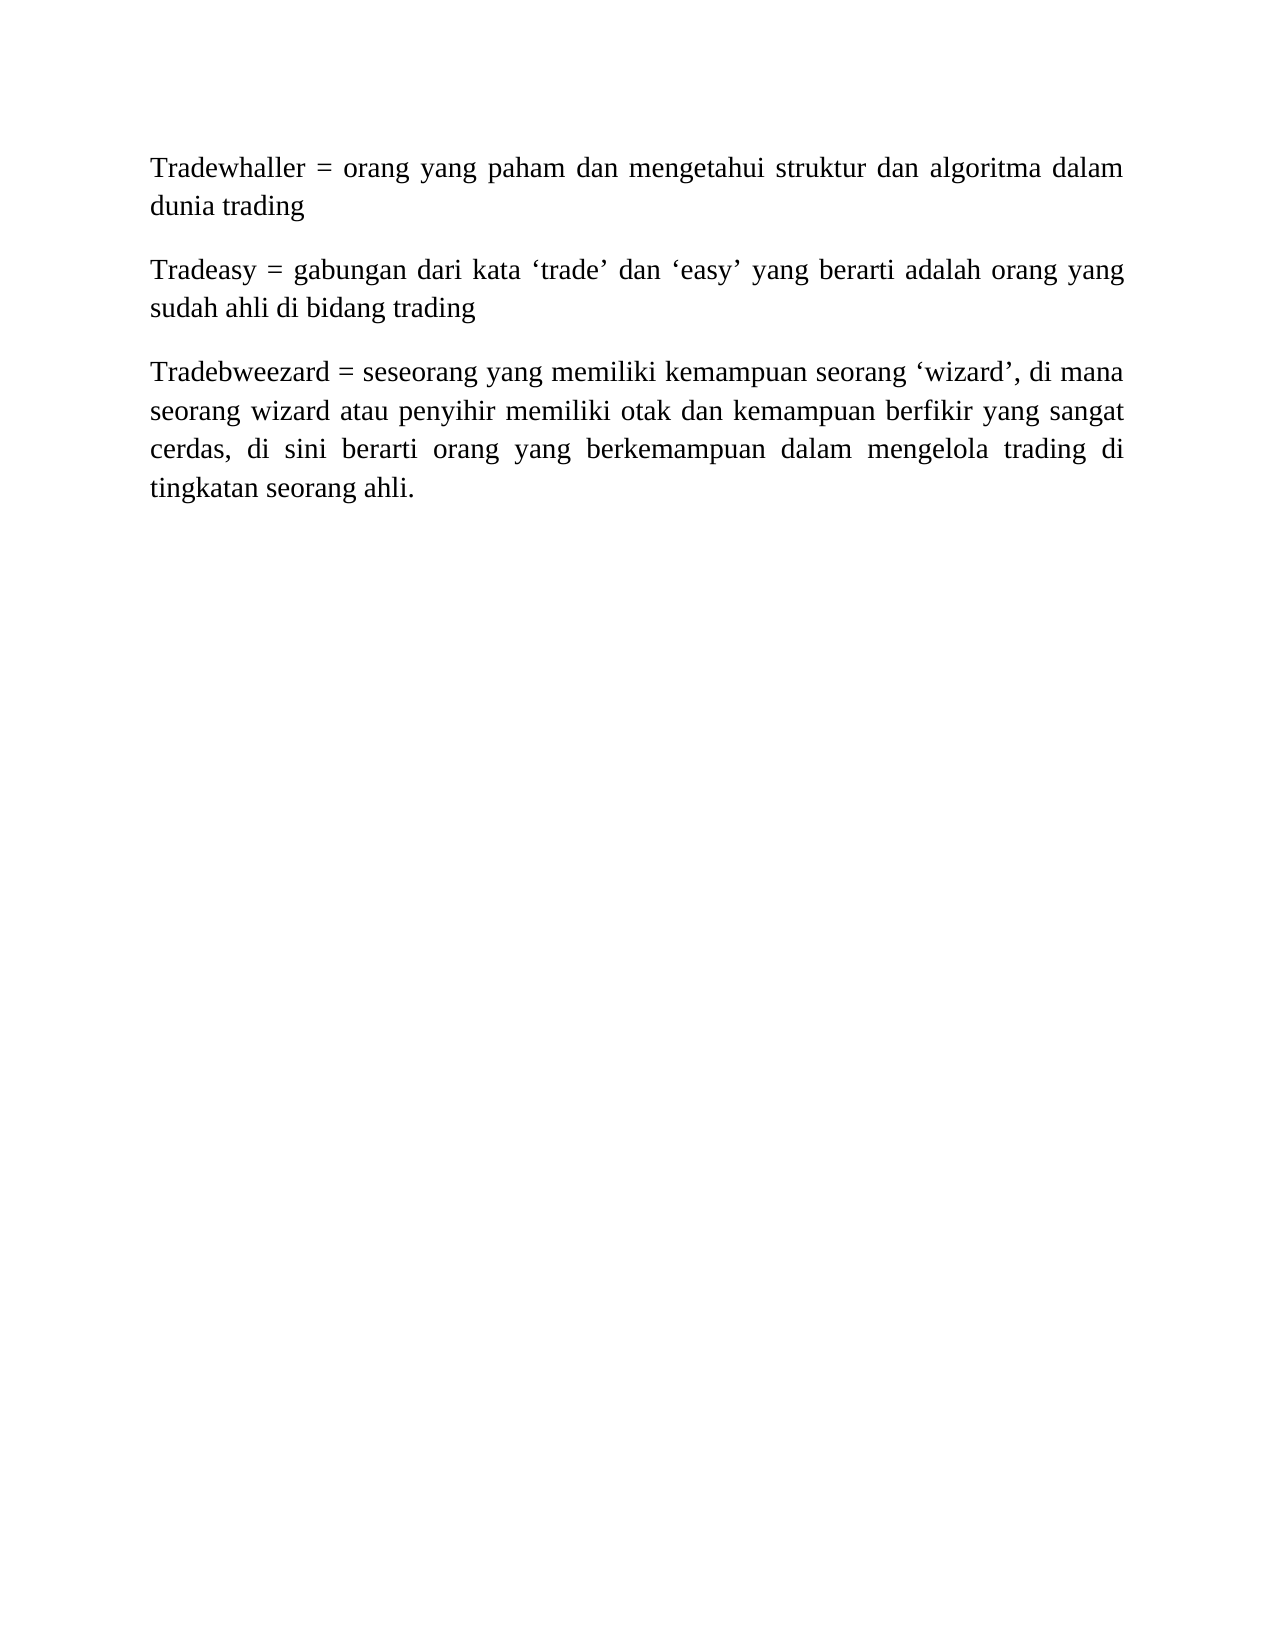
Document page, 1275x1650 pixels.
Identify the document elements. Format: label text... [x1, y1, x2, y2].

text Tradewhaller = orang yang paham dan mengetahui struktur dan algoritma dalam dunia trading [150, 150, 1125, 222]
text Tradeasy = gabungan dari kata ‘trade’ dan ‘easy’ yang berarti adalah orang yang sudah ahli di bidang trading [150, 252, 1125, 324]
text Tradebweezard = seseorang yang memiliki kemampuan seorang ‘wizard’, di mana seorang wizard atau penyihir memiliki otak dan kemampuan berfikir yang sangat cerdas, di sini berarti orang yang berkemampuan dalam mengelola trading di tingkatan seorang ahli. [150, 354, 1125, 503]
